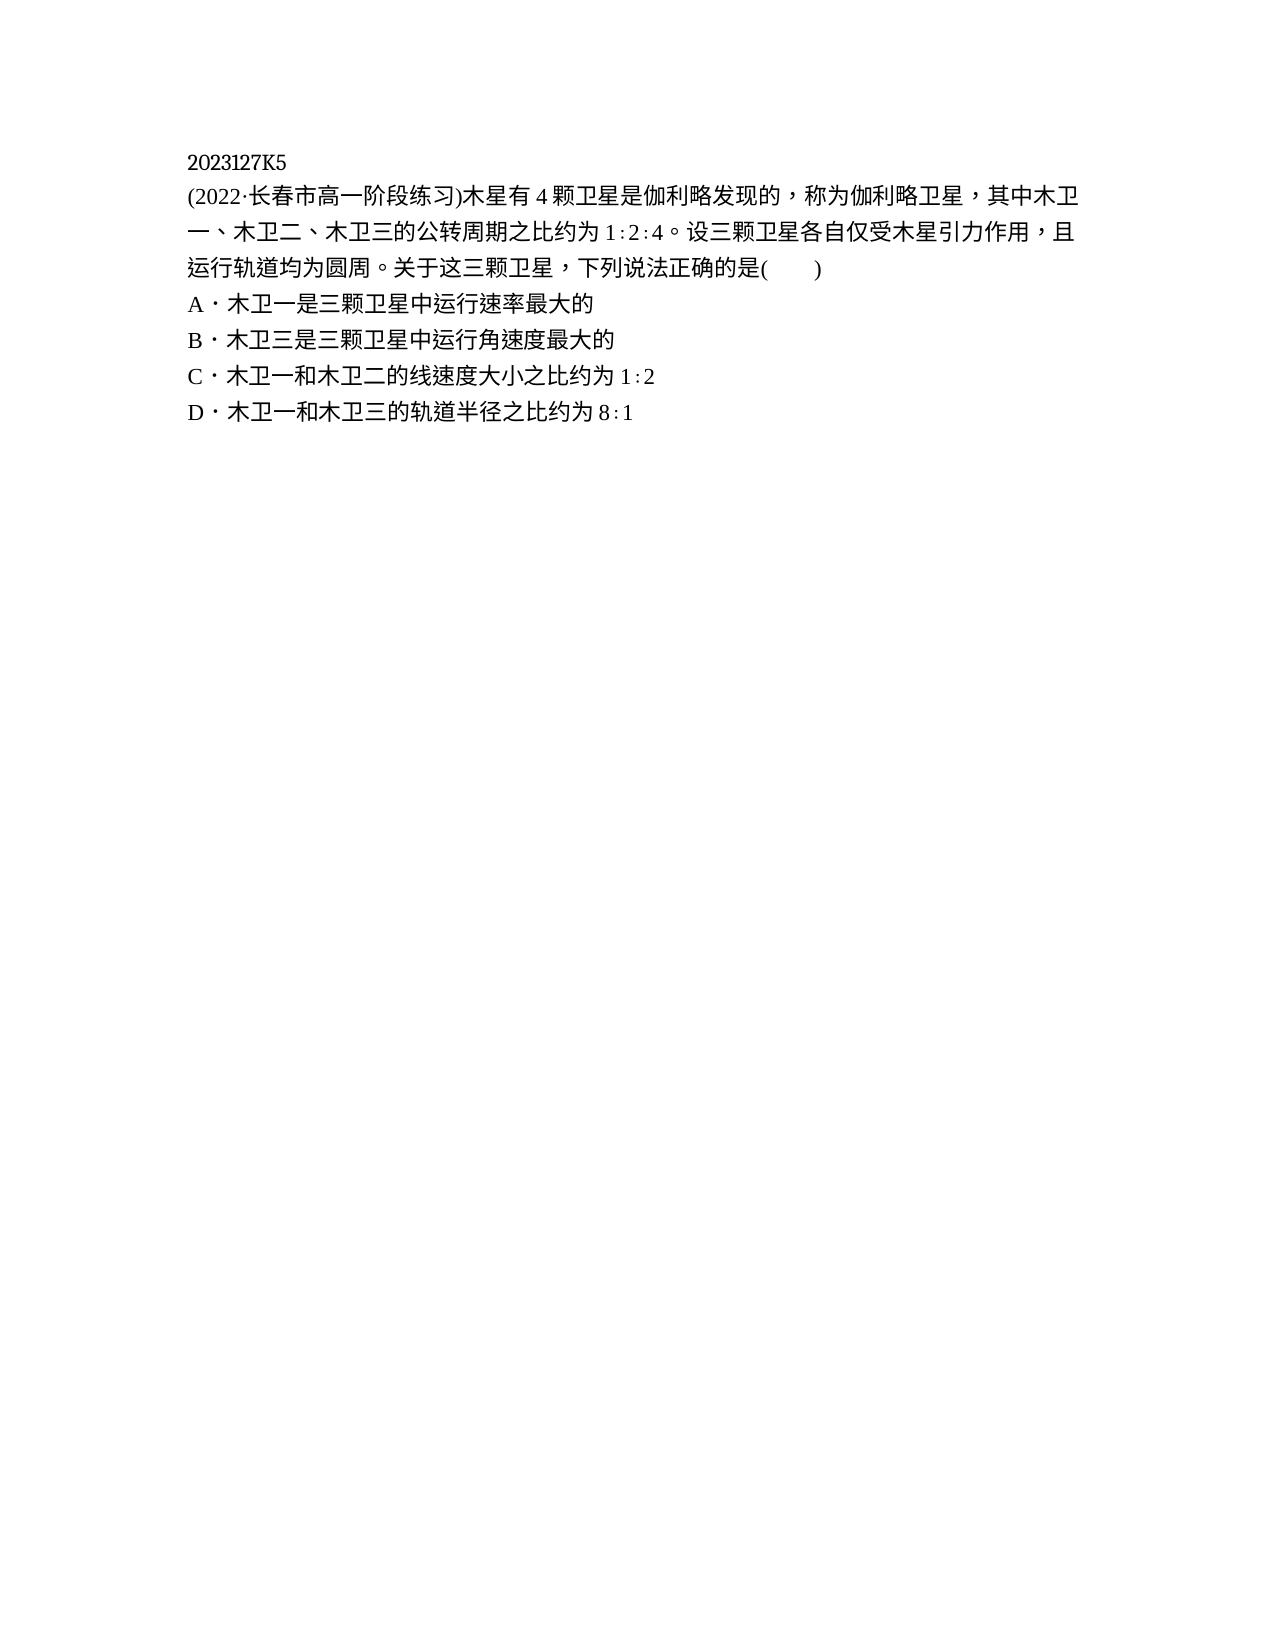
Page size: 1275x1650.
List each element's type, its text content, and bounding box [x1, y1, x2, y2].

text C．木卫一和木卫二的线速度大小之比约为1∶2 [187, 360, 1087, 391]
text (2022·长春市高一阶段练习)木星有4颗卫星是伽利略发现的，称为伽利略卫星，其中木卫一、木卫二、木卫三的公转周期之比约为1∶2∶4。设三颗卫星各自仅受木星引力作用，且运行轨道均为圆周。关于这三颗卫星，下列说法正确的是( ) [187, 180, 1087, 283]
text 2023127K5 [187, 150, 1087, 176]
text B．木卫三是三颗卫星中运行角速度最大的 [187, 324, 1087, 355]
text A．木卫一是三颗卫星中运行速率最大的 [187, 288, 1087, 319]
text D．木卫一和木卫三的轨道半径之比约为8∶1 [187, 396, 1087, 427]
